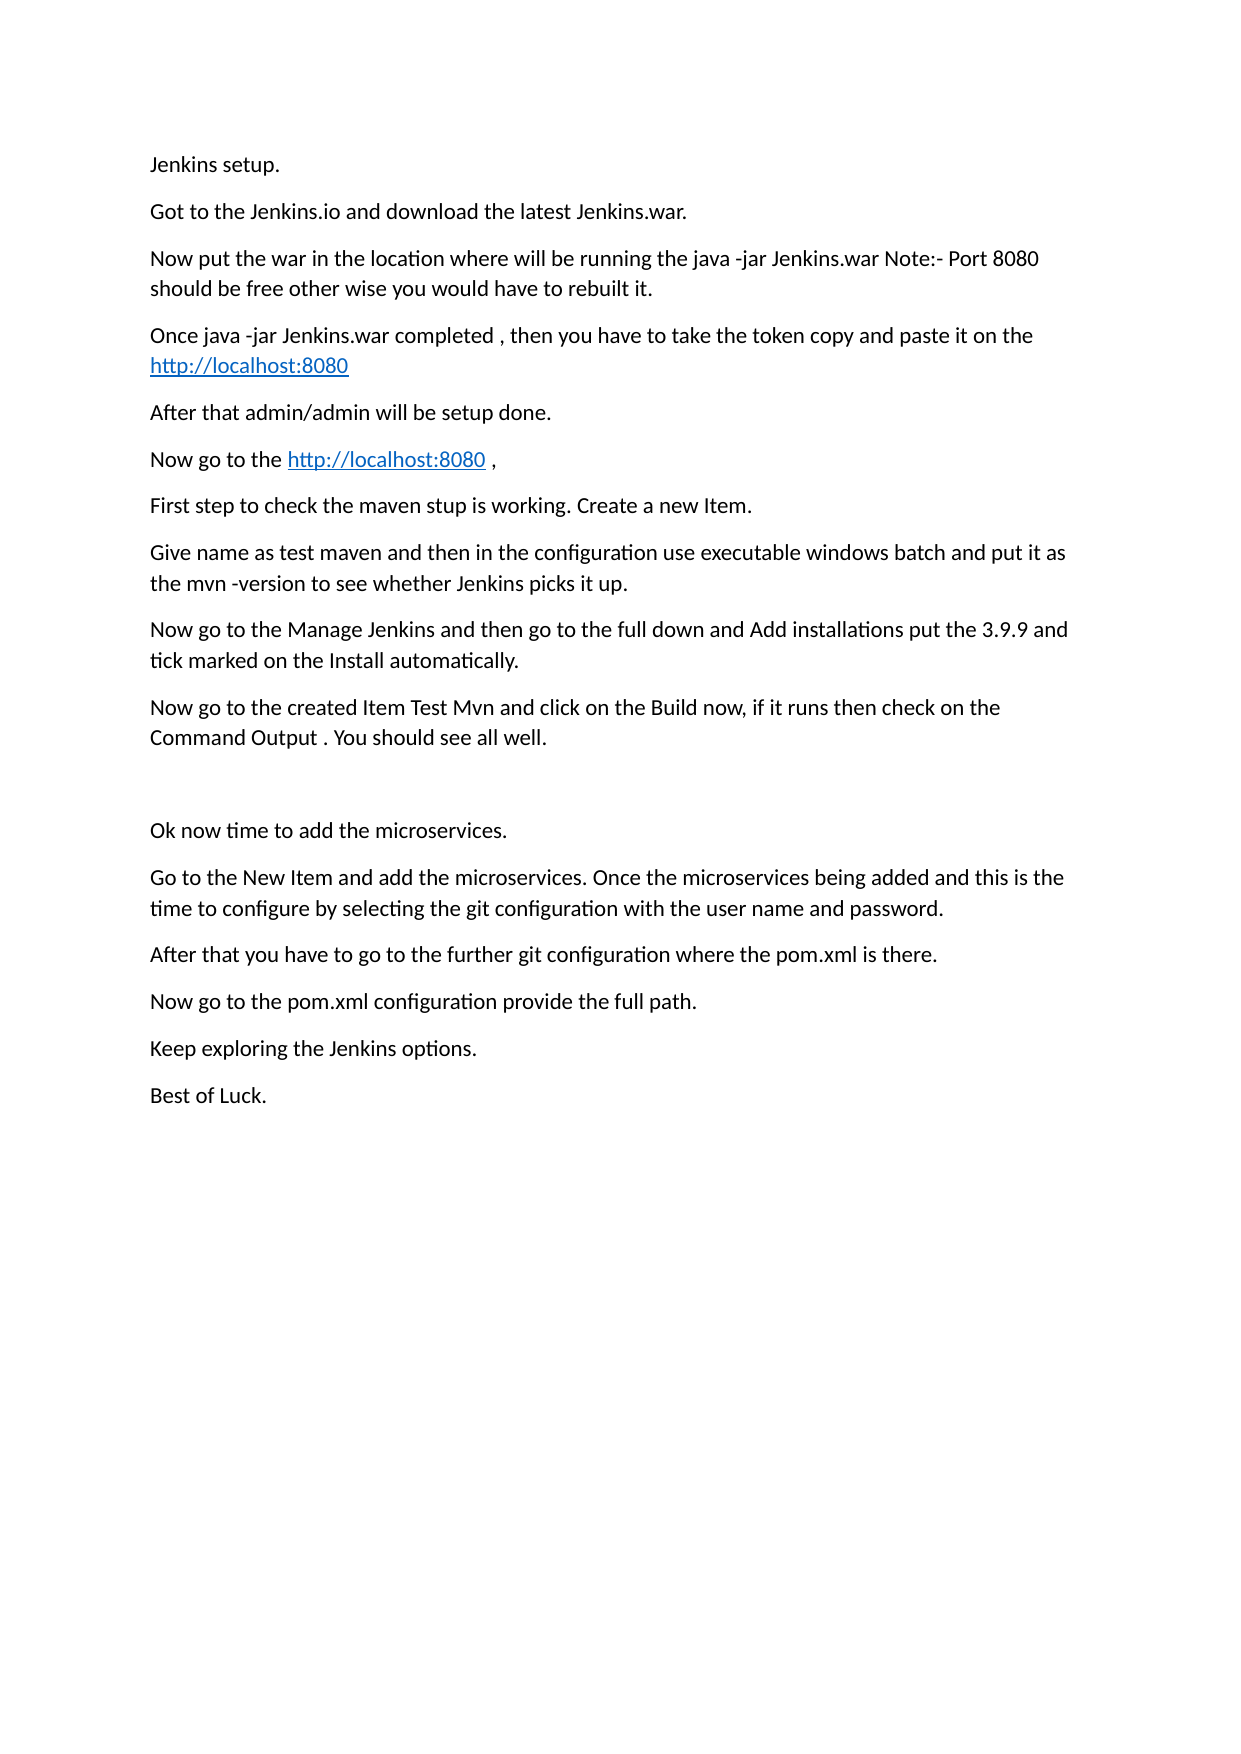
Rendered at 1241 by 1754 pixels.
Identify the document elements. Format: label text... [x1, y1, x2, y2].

text After that you have to go to the further git configuration where the pom.xml is there. [150, 941, 1090, 969]
text Go to the New Item and add the microservices. Once the microservices being added and this is the time to configure by selecting the git configuration with the user name and password. [150, 863, 1090, 922]
text Now go to the Manage Jenkins and then go to the full down and Add installations put the 3.9.9 and tick marked on the Install automatically. [150, 616, 1090, 674]
text After that admin/admin will be setup done. [150, 398, 1090, 426]
text Now go to the pom.xml configuration provide the full path. [150, 987, 1090, 1016]
text Jenkins setup. [150, 150, 1090, 178]
text Ok now time to add the microservices. [150, 817, 1090, 845]
text Keep exploring the Jenkins options. [150, 1034, 1090, 1062]
text Now go to the created Item Test Mvn and click on the Build now, if it runs then check on the Command Output . You should see all well. [150, 693, 1090, 751]
text First step to check the maven stup is working. Create a new Item. [150, 492, 1090, 520]
text Give name as test maven and then in the configuration use executable windows batch and put it as the mvn -version to see whether Jenkins picks it up. [150, 538, 1090, 597]
text Best of Luck. [150, 1081, 1090, 1109]
text Now put the war in the location where will be running the java -jar Jenkins.war Note:- Port 8080 should be free other wise you would have to rebuilt it. [150, 244, 1090, 302]
text Now go to the http://localhost:8080 , [150, 445, 1090, 473]
text Got to the Jenkins.io and download the latest Jenkins.war. [150, 197, 1090, 225]
text Once java -jar Jenkins.war completed , then you have to take the token copy and paste it on the http://localhost:8080 [150, 321, 1090, 379]
